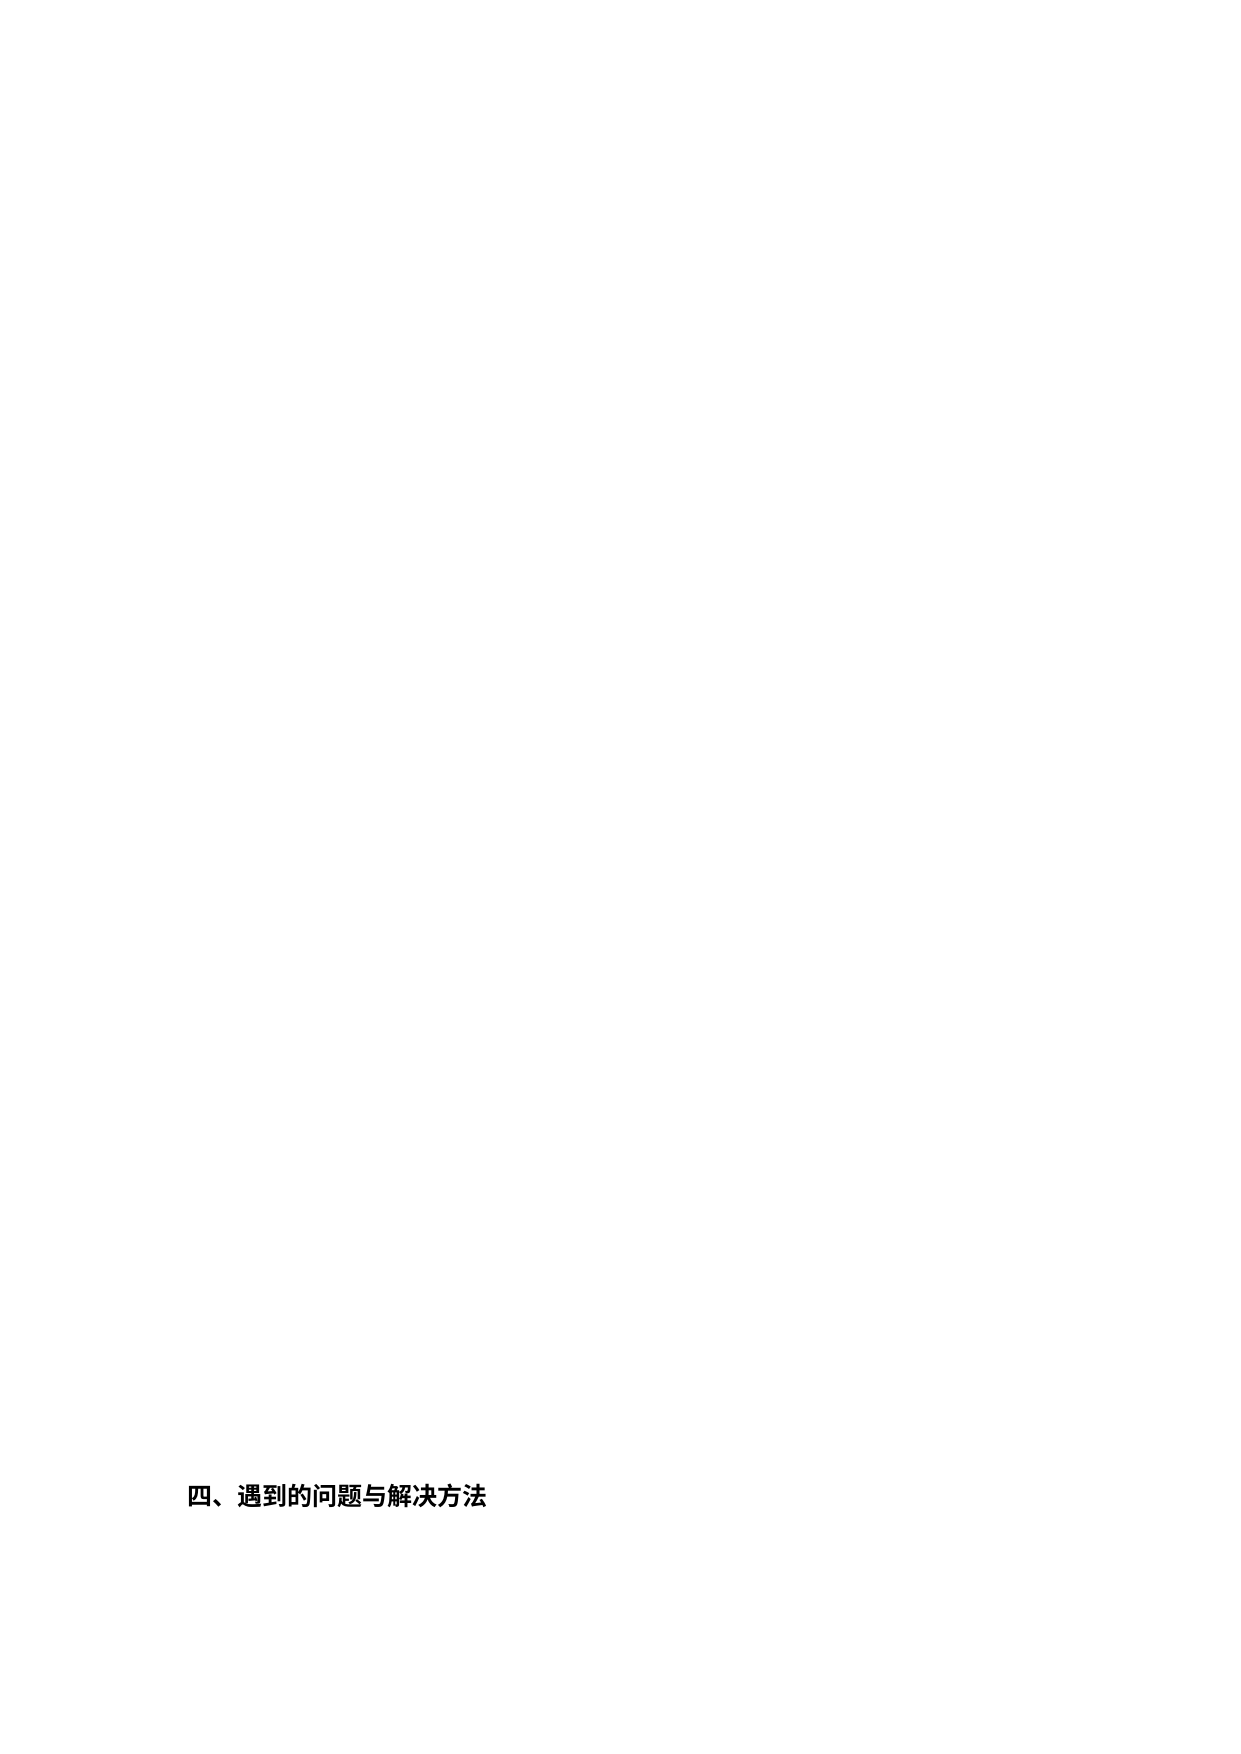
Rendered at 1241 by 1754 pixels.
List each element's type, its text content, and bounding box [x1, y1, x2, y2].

text 四、遇到的问题与解决方法 [187, 1462, 1053, 1527]
